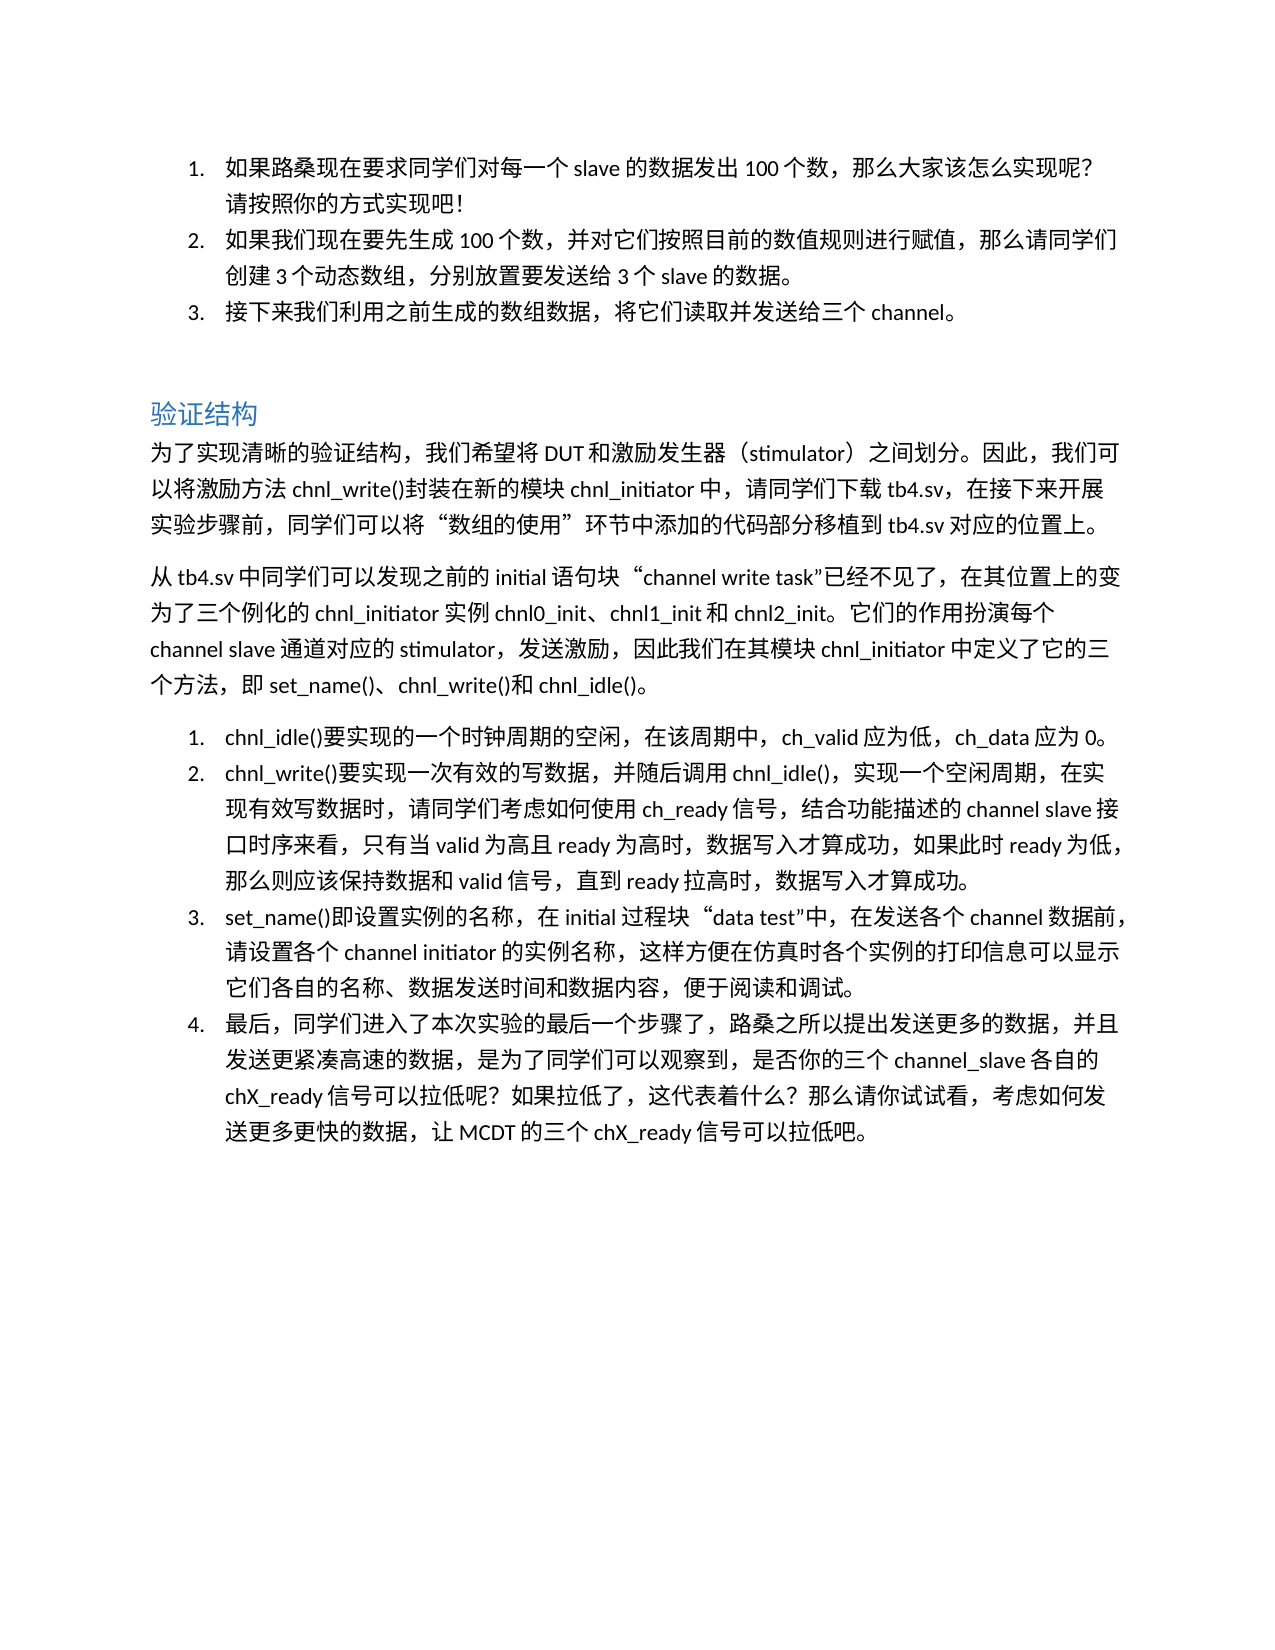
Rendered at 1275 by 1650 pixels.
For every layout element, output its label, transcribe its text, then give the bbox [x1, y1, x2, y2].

subtitle 验证结构 [150, 393, 1125, 432]
text 从tb4.sv中同学们可以发现之前的initial语句块“channel write task”已经不见了，在其位置上的变为了三个例化的chnl_initiator实例chnl0_init、chnl1_init和chnl2_init。它们的作用扮演每个channel slave通道对应的stimulator，发送激励，因此我们在其模块chnl_initiator中定义了它的三个方法，即set_name()、chnl_write()和chnl_idle()。 [150, 559, 1125, 700]
list 接下来我们利用之前生成的数组数据，将它们读取并发送给三个channel。 [187, 293, 1125, 327]
list chnl_idle()要实现的一个时钟周期的空闲，在该周期中，ch_valid应为低，ch_data应为0。 [187, 719, 1125, 752]
list set_name()即设置实例的名称，在initial过程块“data test”中，在发送各个channel数据前，请设置各个channel initiator的实例名称，这样方便在仿真时各个实例的打印信息可以显示它们各自的名称、数据发送时间和数据内容，便于阅读和调试。 [187, 898, 1125, 1003]
list 如果路桑现在要求同学们对每一个slave的数据发出100个数，那么大家该怎么实现呢？请按照你的方式实现吧！ [187, 150, 1125, 219]
list 最后，同学们进入了本次实验的最后一个步骤了，路桑之所以提出发送更多的数据，并且发送更紧凑高速的数据，是为了同学们可以观察到，是否你的三个channel_slave各自的chX_ready信号可以拉低呢？如果拉低了，这代表着什么？那么请你试试看，考虑如何发送更多更快的数据，让MCDT的三个chX_ready信号可以拉低吧。 [187, 1006, 1125, 1147]
text 为了实现清晰的验证结构，我们希望将DUT和激励发生器（stimulator）之间划分。因此，我们可以将激励方法chnl_write()封装在新的模块chnl_initiator中，请同学们下载tb4.sv，在接下来开展实验步骤前，同学们可以将“数组的使用”环节中添加的代码部分移植到tb4.sv对应的位置上。 [150, 435, 1125, 540]
list chnl_write()要实现一次有效的写数据，并随后调用chnl_idle()，实现一个空闲周期，在实现有效写数据时，请同学们考虑如何使用ch_ready信号，结合功能描述的channel slave接口时序来看，只有当valid为高且ready为高时，数据写入才算成功，如果此时ready为低，那么则应该保持数据和valid信号，直到ready拉高时，数据写入才算成功。 [187, 755, 1125, 896]
list 如果我们现在要先生成100个数，并对它们按照目前的数值规则进行赋值，那么请同学们创建3个动态数组，分别放置要发送给3个slave的数据。 [187, 222, 1125, 291]
